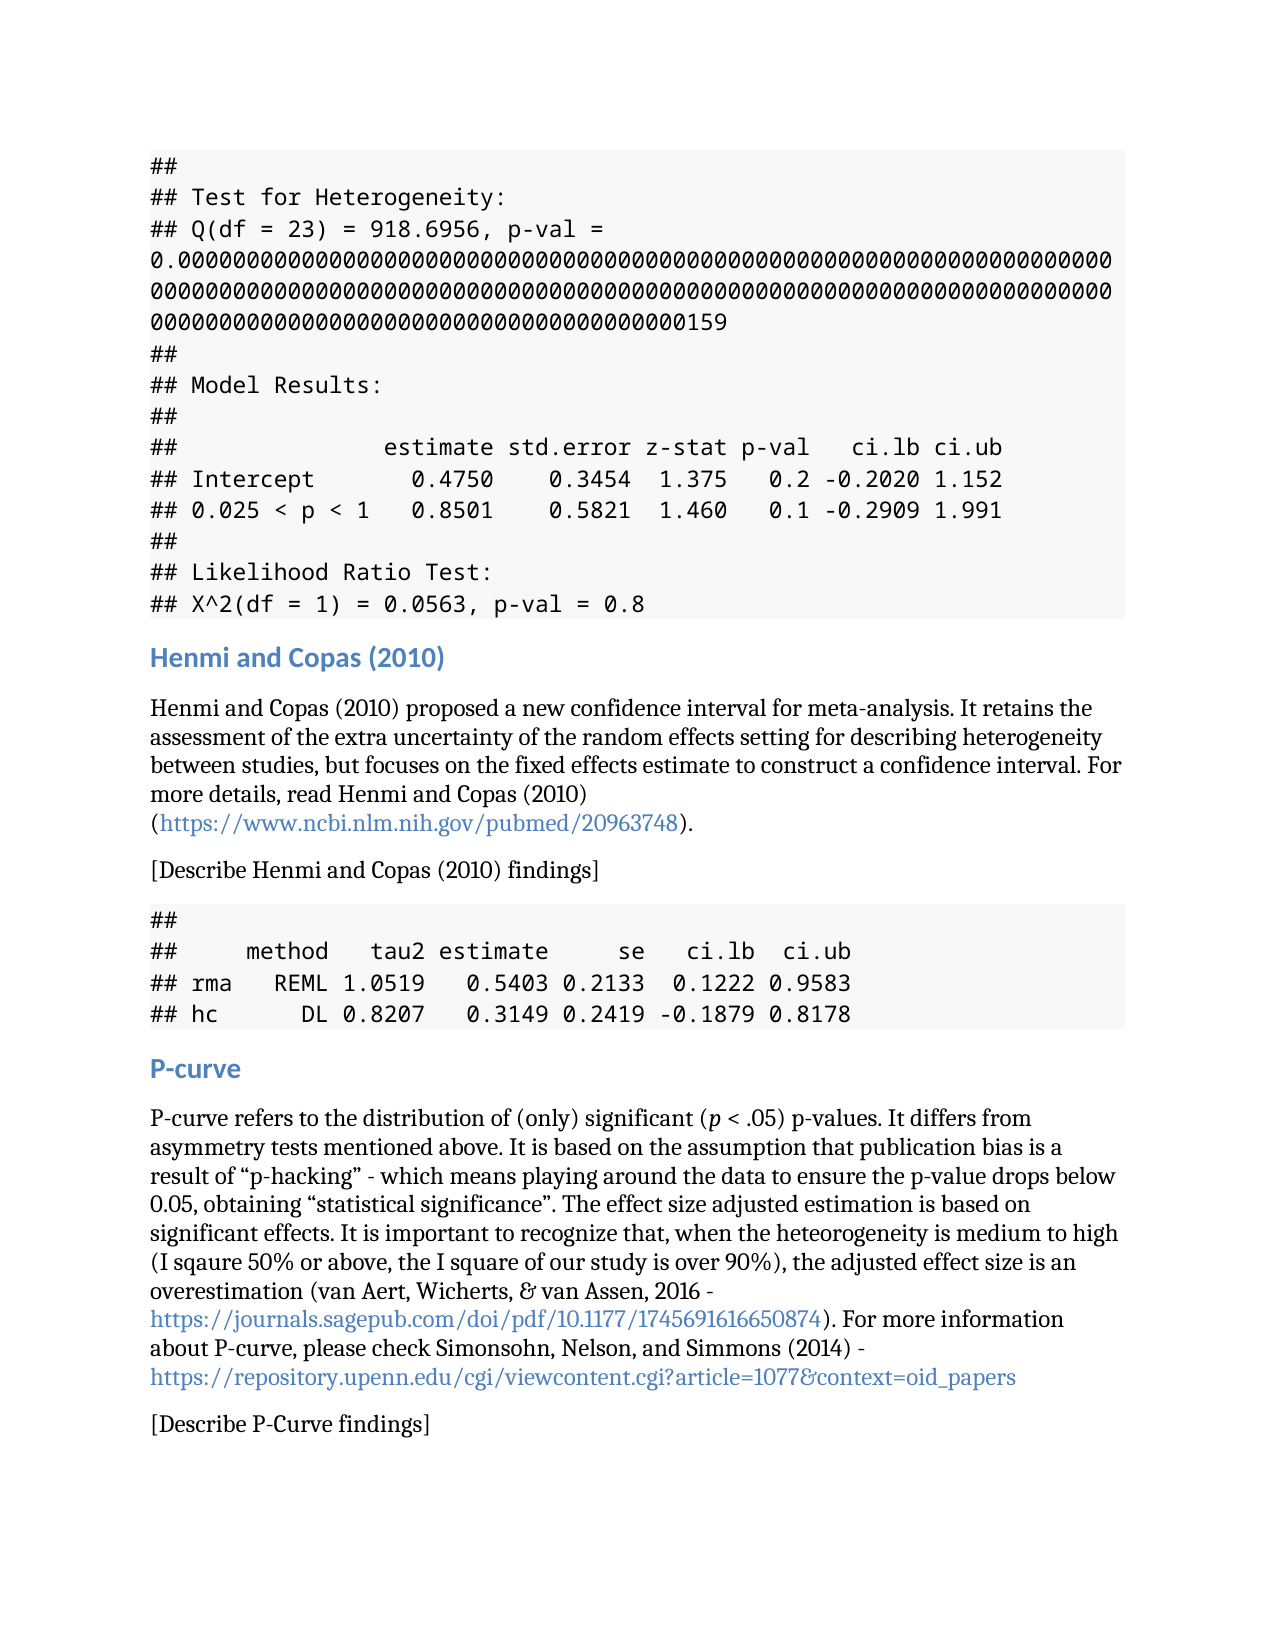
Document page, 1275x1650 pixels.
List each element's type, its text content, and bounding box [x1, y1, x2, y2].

text P-curve refers to the distribution of (only) significant (p < .05) p-values. It differs from asymmetry tests mentioned above. It is based on the assumption that publication bias is a result of “p-hacking” - which means playing around the data to ensure the p-value drops below 0.05, obtaining “statistical significance”. The effect size adjusted estimation is based on significant effects. It is important to recognize that, when the heteorogeneity is medium to high (I sqaure 50% or above, the I square of our study is over 90%), the adjusted effect size is an overestimation (van Aert, Wicherts, & van Assen, 2016 - https://journals.sagepub.com/doi/pdf/10.1177/1745691616650874). For more information about P-curve, please check Simonsohn, Nelson, and Simmons (2014) - https://repository.upenn.edu/cgi/viewcontent.cgi?article=1077&context=oid_papers [150, 1104, 1125, 1392]
subtitle P-curve [150, 1050, 1125, 1085]
text ## ## method tau2 estimate se ci.lb ci.ub ## rma REML 1.0519 0.5403 0.2133 0.1222 0.9583 ## hc DL 0.8207 0.3149 0.2419 -0.1879 0.8178 [150, 904, 1125, 1029]
subtitle Henmi and Copas (2010) [150, 639, 1125, 675]
text [Describe P-Curve findings] [150, 1410, 1125, 1439]
text [Describe Henmi and Copas (2010) findings] [150, 856, 1125, 885]
text Henmi and Copas (2010) proposed a new confidence interval for meta-analysis. It retains the assessment of the extra uncertainty of the random effects setting for describing heterogeneity between studies, but focuses on the fixed effects estimate to construct a confidence interval. For more details, read Henmi and Copas (2010) (https://www.ncbi.nlm.nih.gov/pubmed/20963748). [150, 694, 1125, 838]
